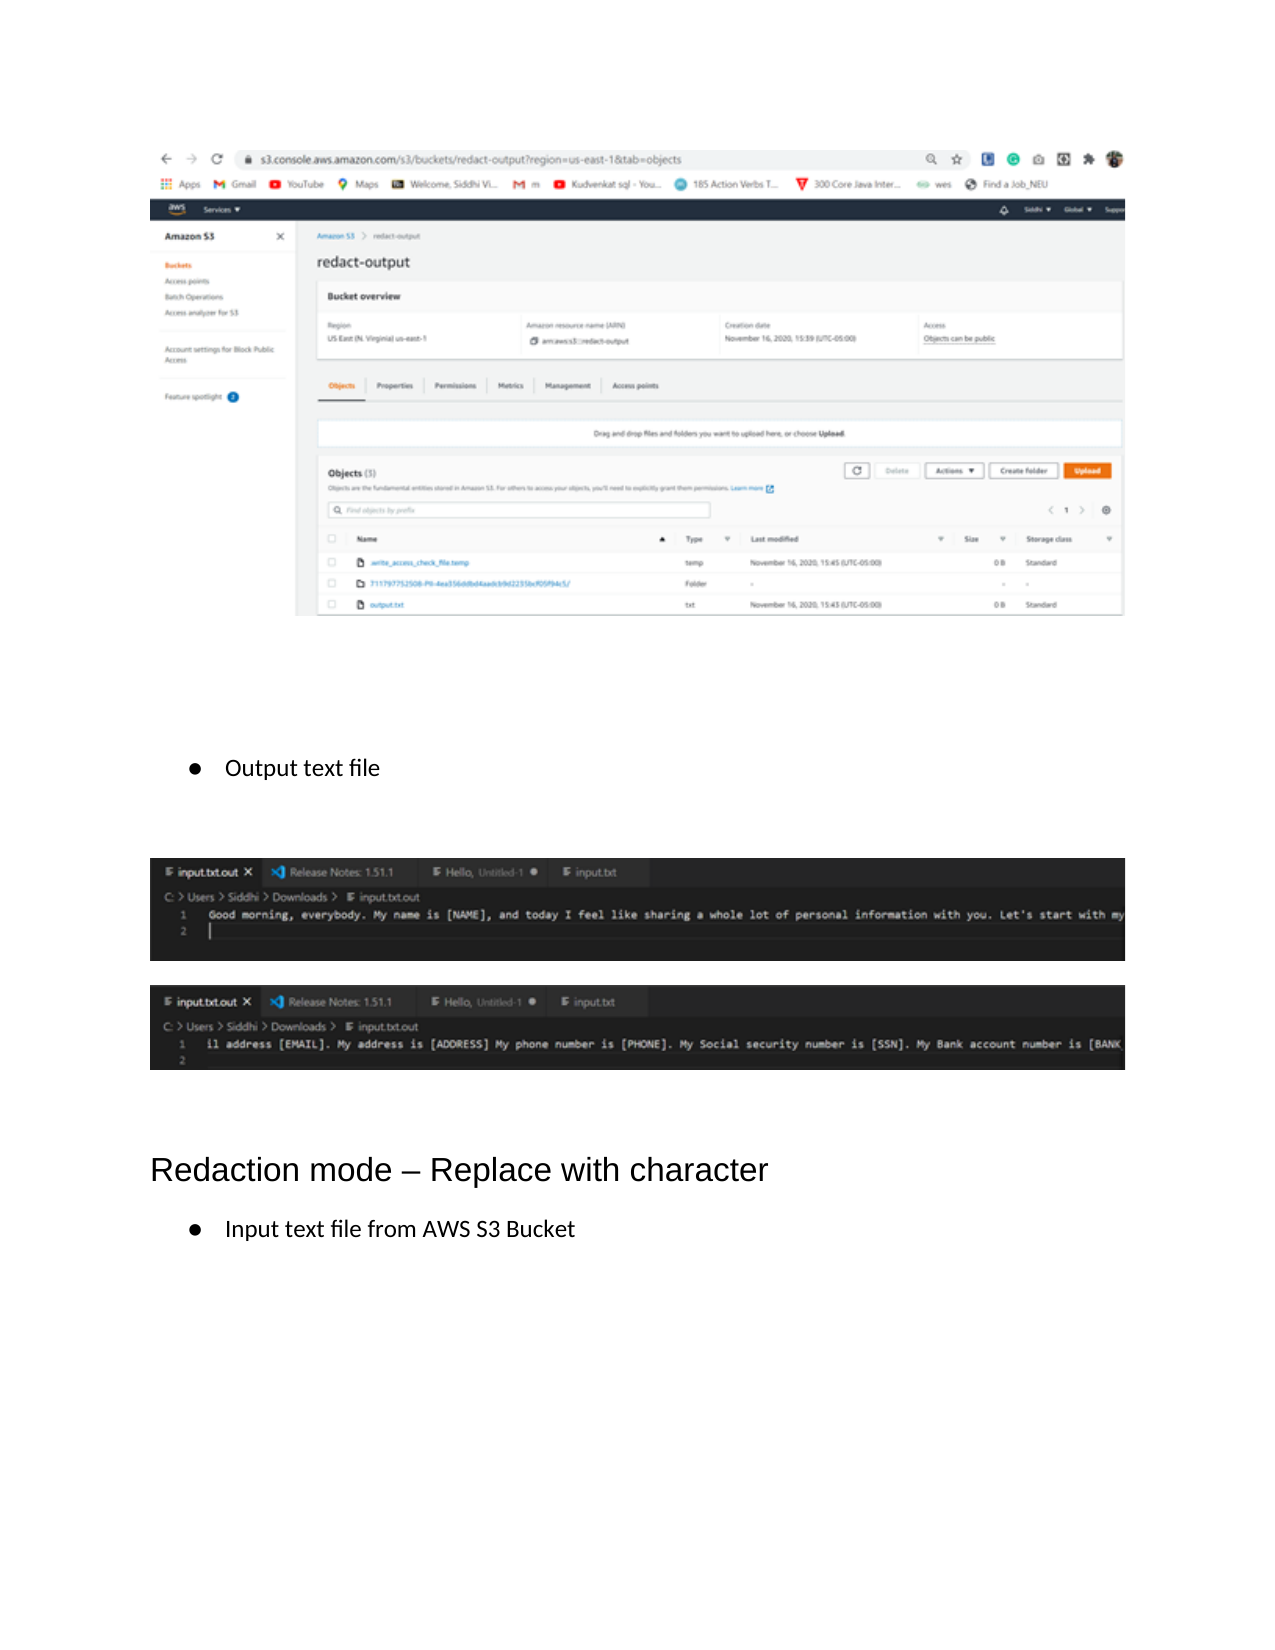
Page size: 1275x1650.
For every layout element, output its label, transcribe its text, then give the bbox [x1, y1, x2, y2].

list Output text file [187, 752, 1125, 782]
picture [150, 858, 1125, 961]
list Input text file from AWS S3 Bucket [187, 1213, 1125, 1244]
subtitle Redaction mode – Replace with character [150, 1150, 1125, 1188]
picture [150, 150, 1125, 616]
picture [150, 985, 1125, 1070]
